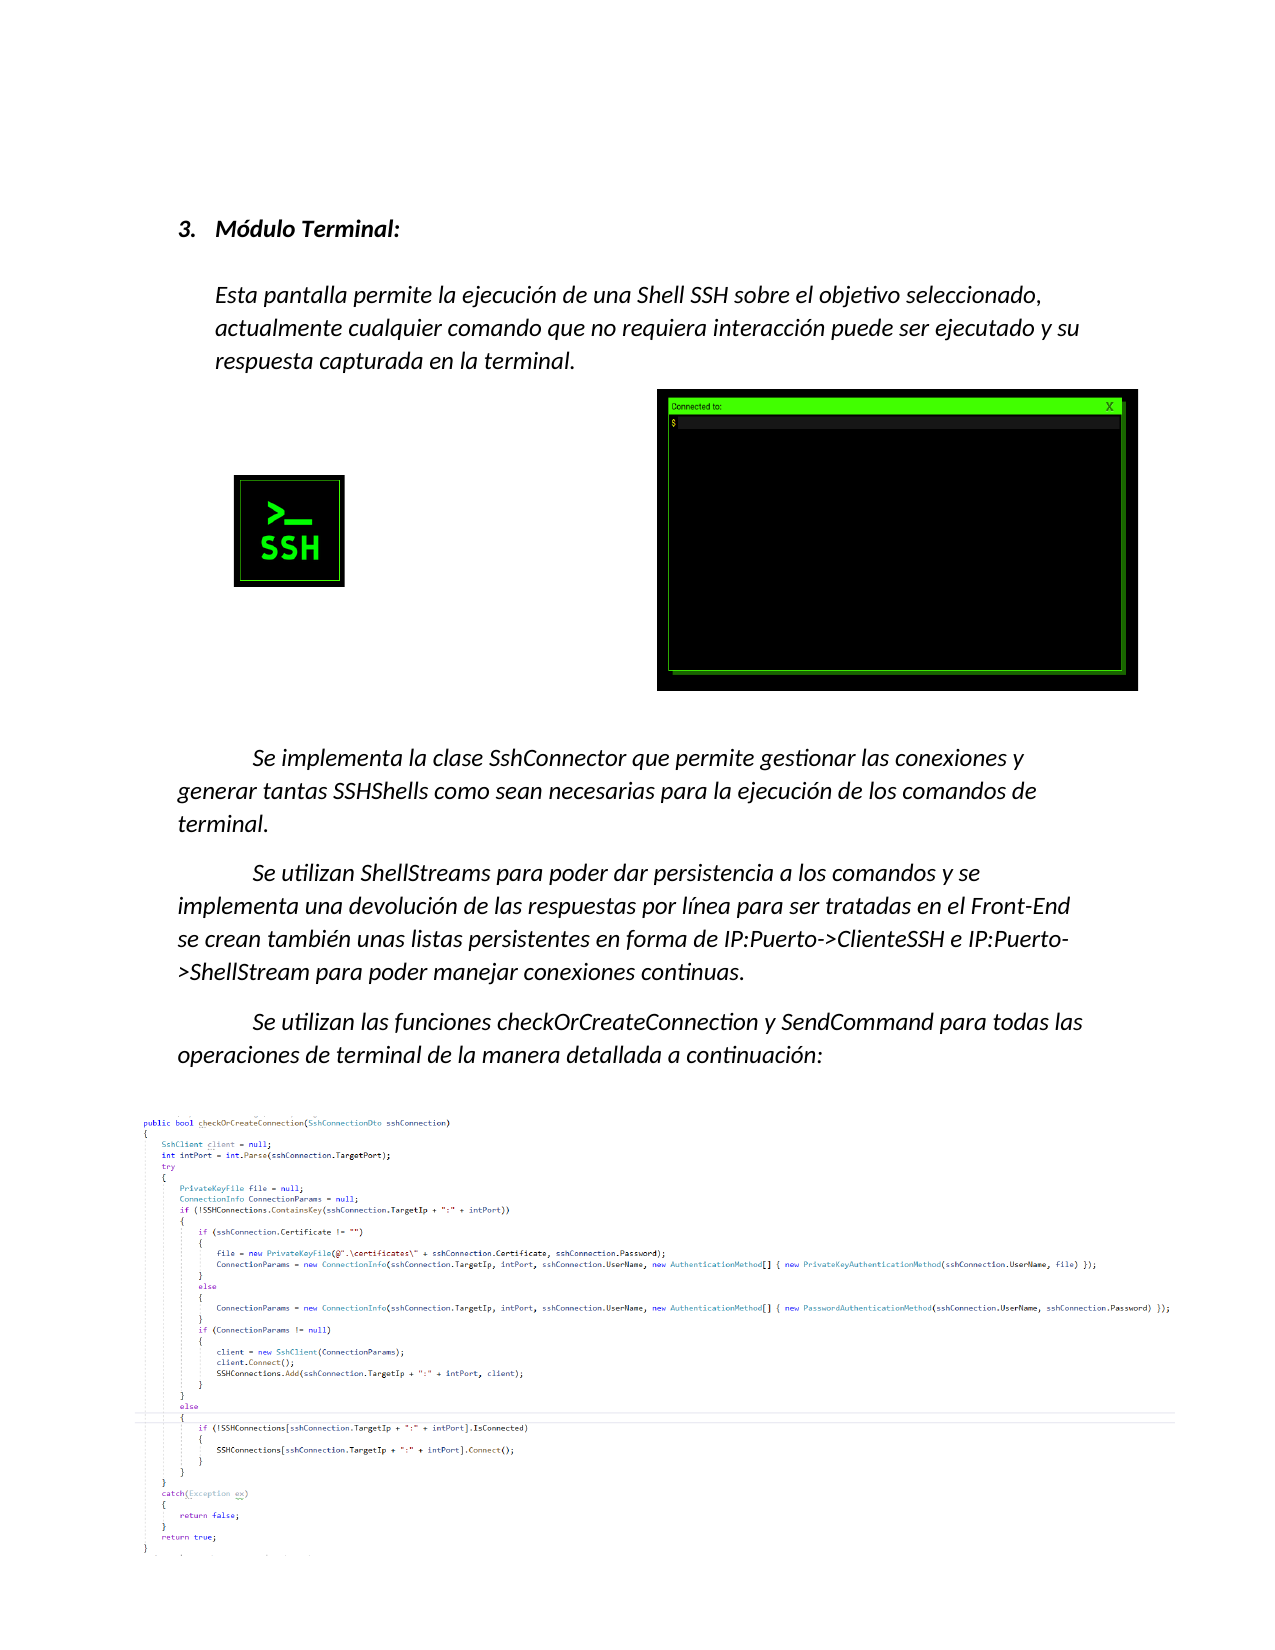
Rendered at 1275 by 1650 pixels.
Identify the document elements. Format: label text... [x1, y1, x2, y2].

picture [134, 1116, 1175, 1556]
text Se utilizan las funciones checkOrCreateConnection y SendCommand para todas las operaciones de terminal de la manera detallada a continuación: [177, 1006, 1098, 1069]
list Esta pantalla permite la ejecución de una Shell SSH sobre el objetivo seleccionado, actualmente cualquier comando que no requiera interacción puede ser ejecutado y su respuesta capturada en la terminal. [215, 279, 1098, 376]
picture [233, 475, 345, 587]
list Módulo Terminal: [177, 213, 1098, 244]
text Se utilizan ShellStreams para poder dar persistencia a los comandos y se implementa una devolución de las respuestas por línea para ser tratadas en el Front-End se crean también unas listas persistentes en forma de IP:Puerto->ClienteSSH e IP:Puerto->ShellStream para poder manejar conexiones continuas. [177, 858, 1098, 987]
picture [657, 389, 1139, 691]
text Se implementa la clase SshConnector que permite gestionar las conexiones y generar tantas SSHShells como sean necesarias para la ejecución de los comandos de terminal. [177, 742, 1098, 838]
